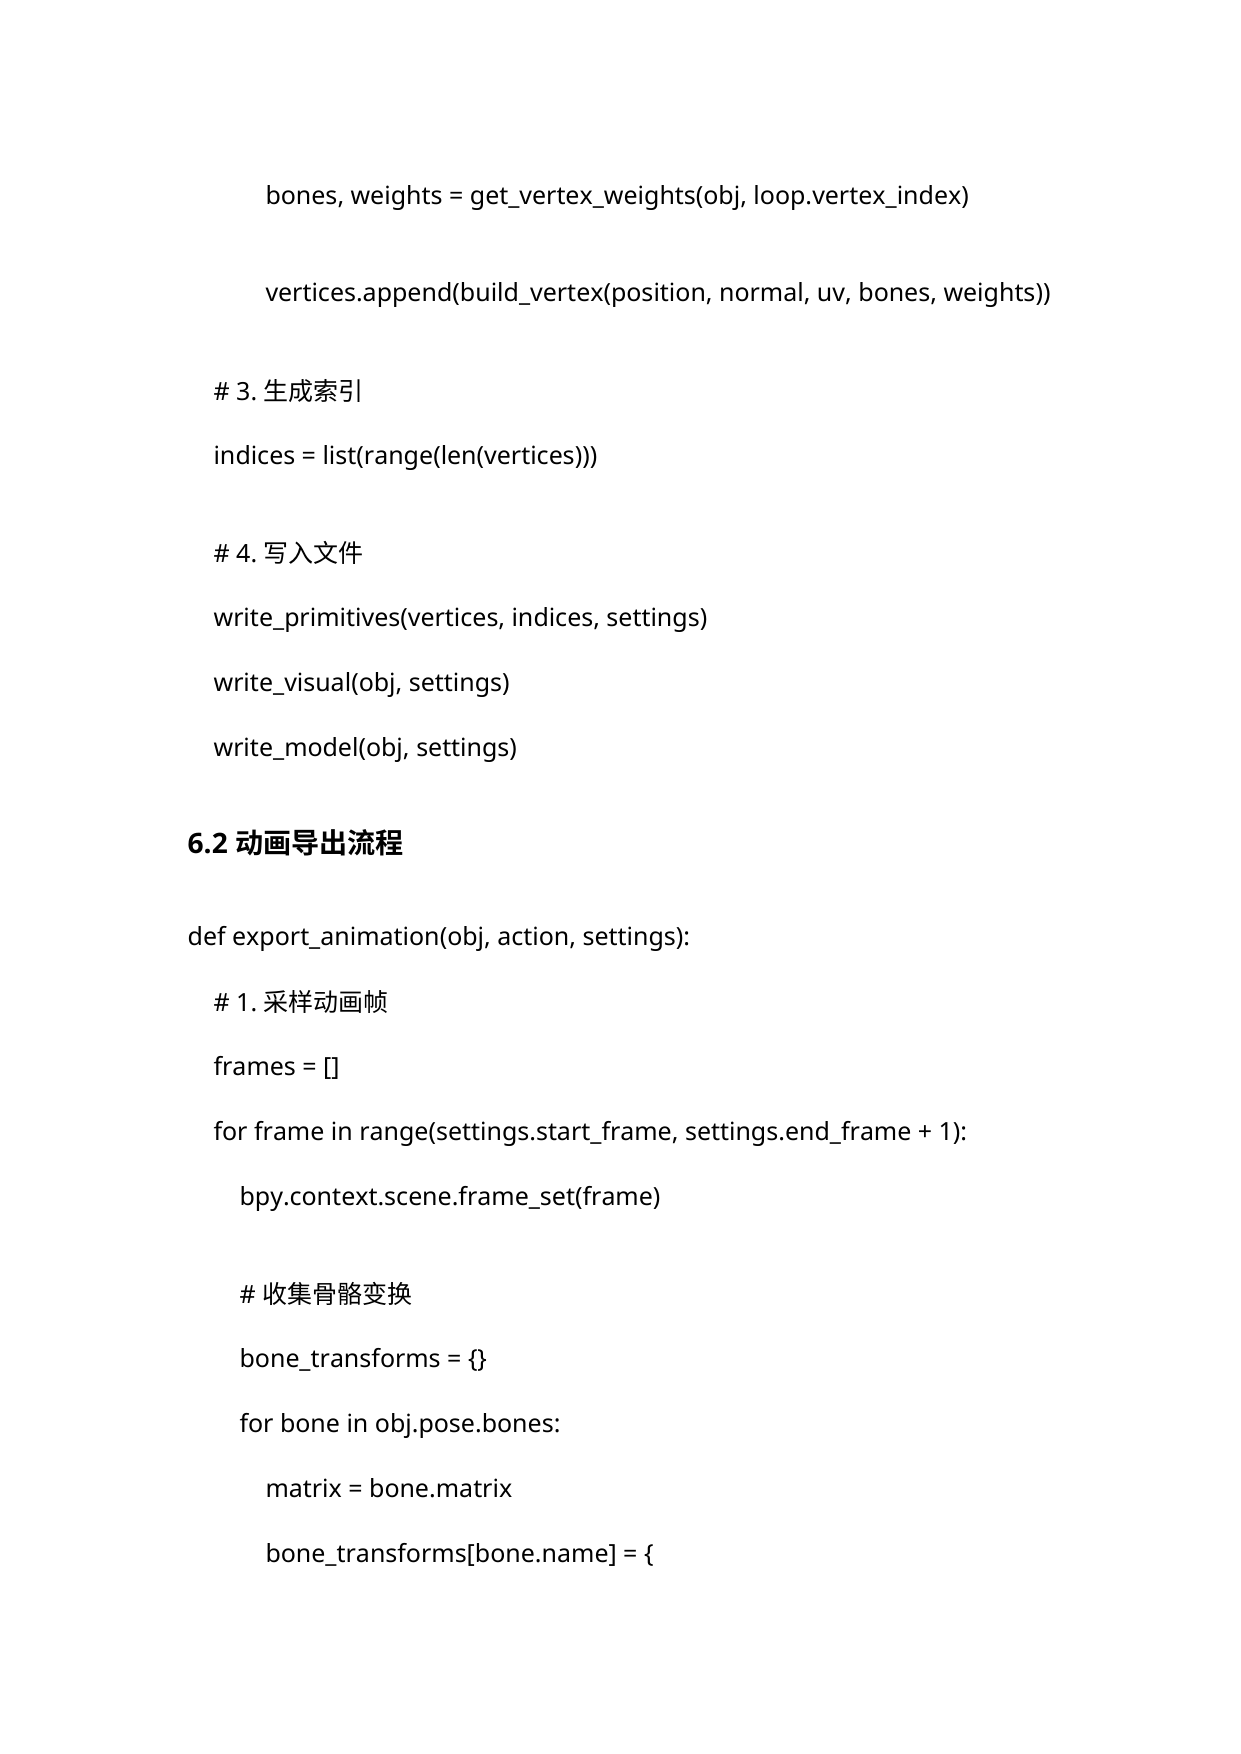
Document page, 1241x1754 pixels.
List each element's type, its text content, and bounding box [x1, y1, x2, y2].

text # 4. 写入文件 [187, 519, 1053, 584]
text # 3. 生成索引 [187, 357, 1053, 422]
text for frame in range(settings.start_frame, settings.end_frame + 1): [187, 1098, 1053, 1163]
text frames = [] [187, 1033, 1053, 1098]
text # 1. 采样动画帧 [187, 968, 1053, 1033]
text indices = list(range(len(vertices))) [187, 422, 1053, 487]
text write_model(obj, settings) [187, 714, 1053, 779]
text matrix = bone.matrix [187, 1455, 1053, 1520]
text def export_animation(obj, action, settings): [187, 903, 1053, 968]
text write_visual(obj, settings) [187, 649, 1053, 714]
text for bone in obj.pose.bones: [187, 1390, 1053, 1455]
text bpy.context.scene.frame_set(frame) [187, 1163, 1053, 1228]
text bones, weights = get_vertex_weights(obj, loop.vertex_index) [187, 162, 1053, 227]
text # 收集骨骼变换 [187, 1260, 1053, 1325]
text 6.2 动画导出流程 [187, 809, 1053, 874]
text vertices.append(build_vertex(position, normal, uv, bones, weights)) [187, 259, 1053, 324]
text write_primitives(vertices, indices, settings) [187, 584, 1053, 649]
text bone_transforms = {} [187, 1325, 1053, 1390]
text bone_transforms[bone.name] = { [187, 1520, 1053, 1585]
